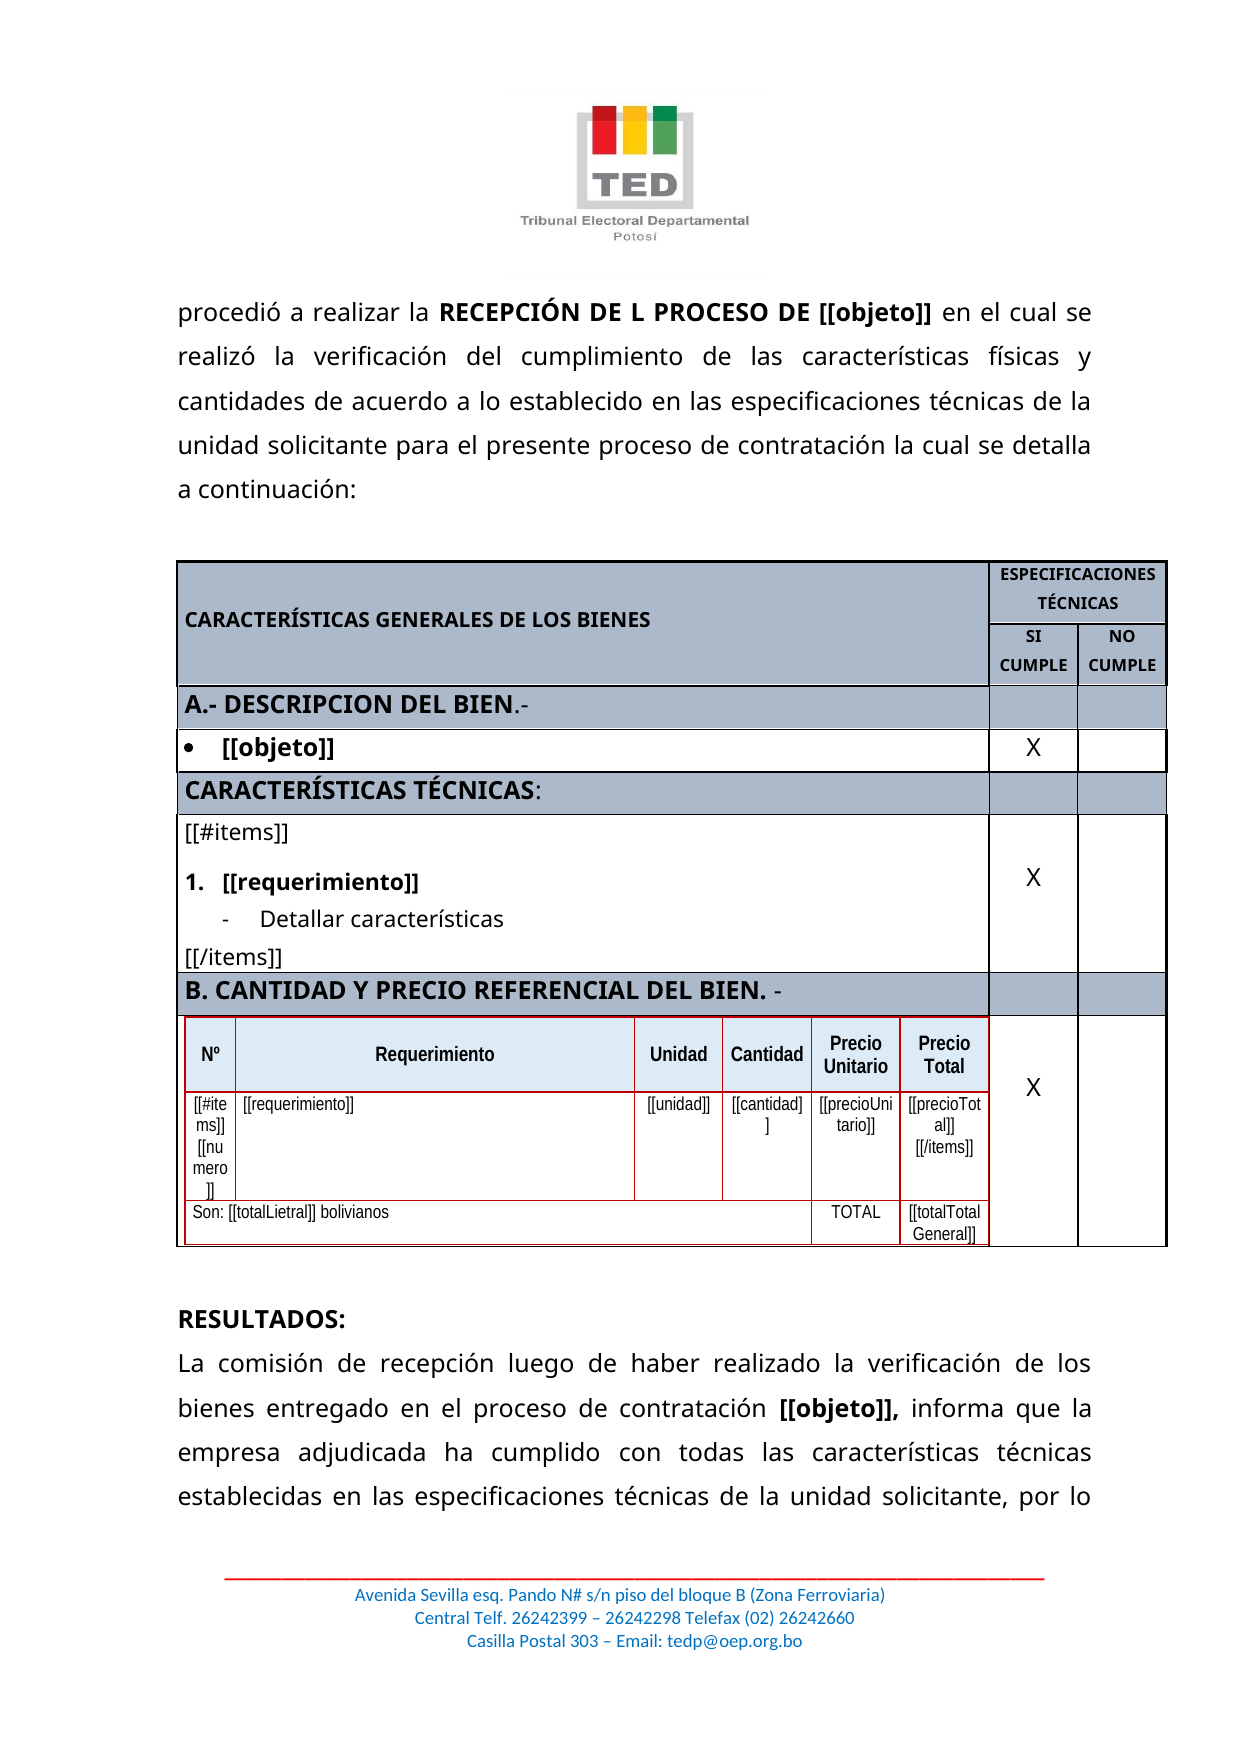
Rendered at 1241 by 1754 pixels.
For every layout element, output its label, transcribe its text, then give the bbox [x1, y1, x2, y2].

table_cell [1079, 973, 1165, 1015]
table_cell [1079, 730, 1165, 771]
table_cell [1078, 686, 1166, 728]
table_cell A.- DESCRIPCION DEL BIEN.- [178, 686, 989, 728]
table_cell [990, 686, 1077, 728]
table_cell [[objeto]] [178, 730, 988, 771]
table_cell CARACTERÍSTICAS TÉCNICAS: [178, 772, 989, 814]
table_header CARACTERÍSTICAS GENERALES DE LOS BIENES [178, 563, 988, 684]
table_cell X [990, 1016, 1077, 1246]
table_cell [1079, 815, 1165, 972]
table_cell [990, 773, 1077, 814]
table_cell X [990, 730, 1077, 771]
table_cell NO CUMPLE [1079, 625, 1165, 684]
text RESULTADOS: [177, 1302, 1092, 1336]
table_cell SI CUMPLE [990, 625, 1077, 684]
table_header ESPECIFICACIONES TÉCNICAS [990, 563, 1165, 622]
picture [501, 73, 768, 295]
table_cell X [990, 815, 1077, 972]
table_cell [1079, 1016, 1165, 1246]
table_cell [1078, 773, 1166, 814]
table_cell B. CANTIDAD Y PRECIO REFERENCIAL DEL BIEN. - [178, 973, 988, 1015]
table_cell [990, 973, 1077, 1015]
table_cell [[#items]] [[requerimiento]] Detallar características [[/items]] [178, 815, 988, 972]
table_cell [178, 1016, 988, 1246]
